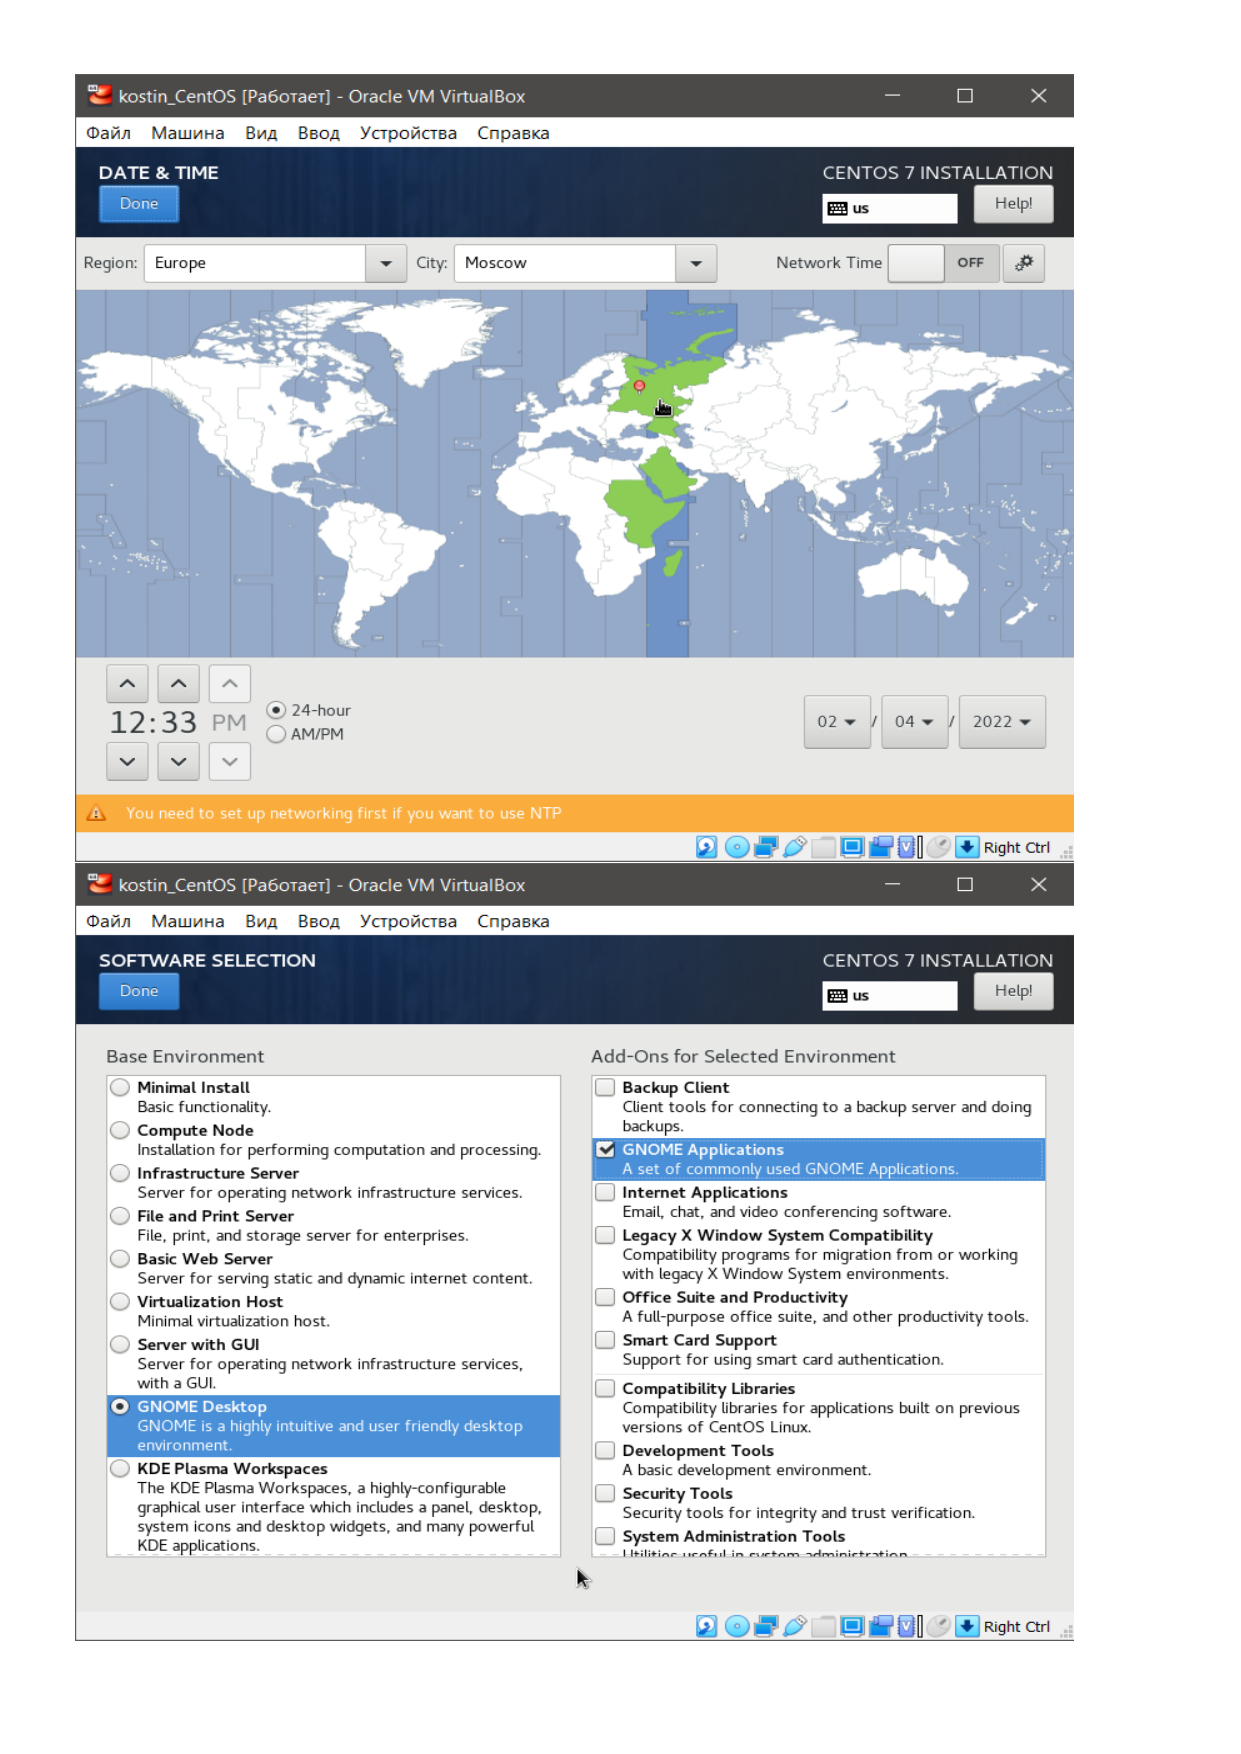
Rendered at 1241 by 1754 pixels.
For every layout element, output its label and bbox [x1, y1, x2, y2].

picture [75, 863, 1074, 1641]
picture [75, 74, 1074, 862]
